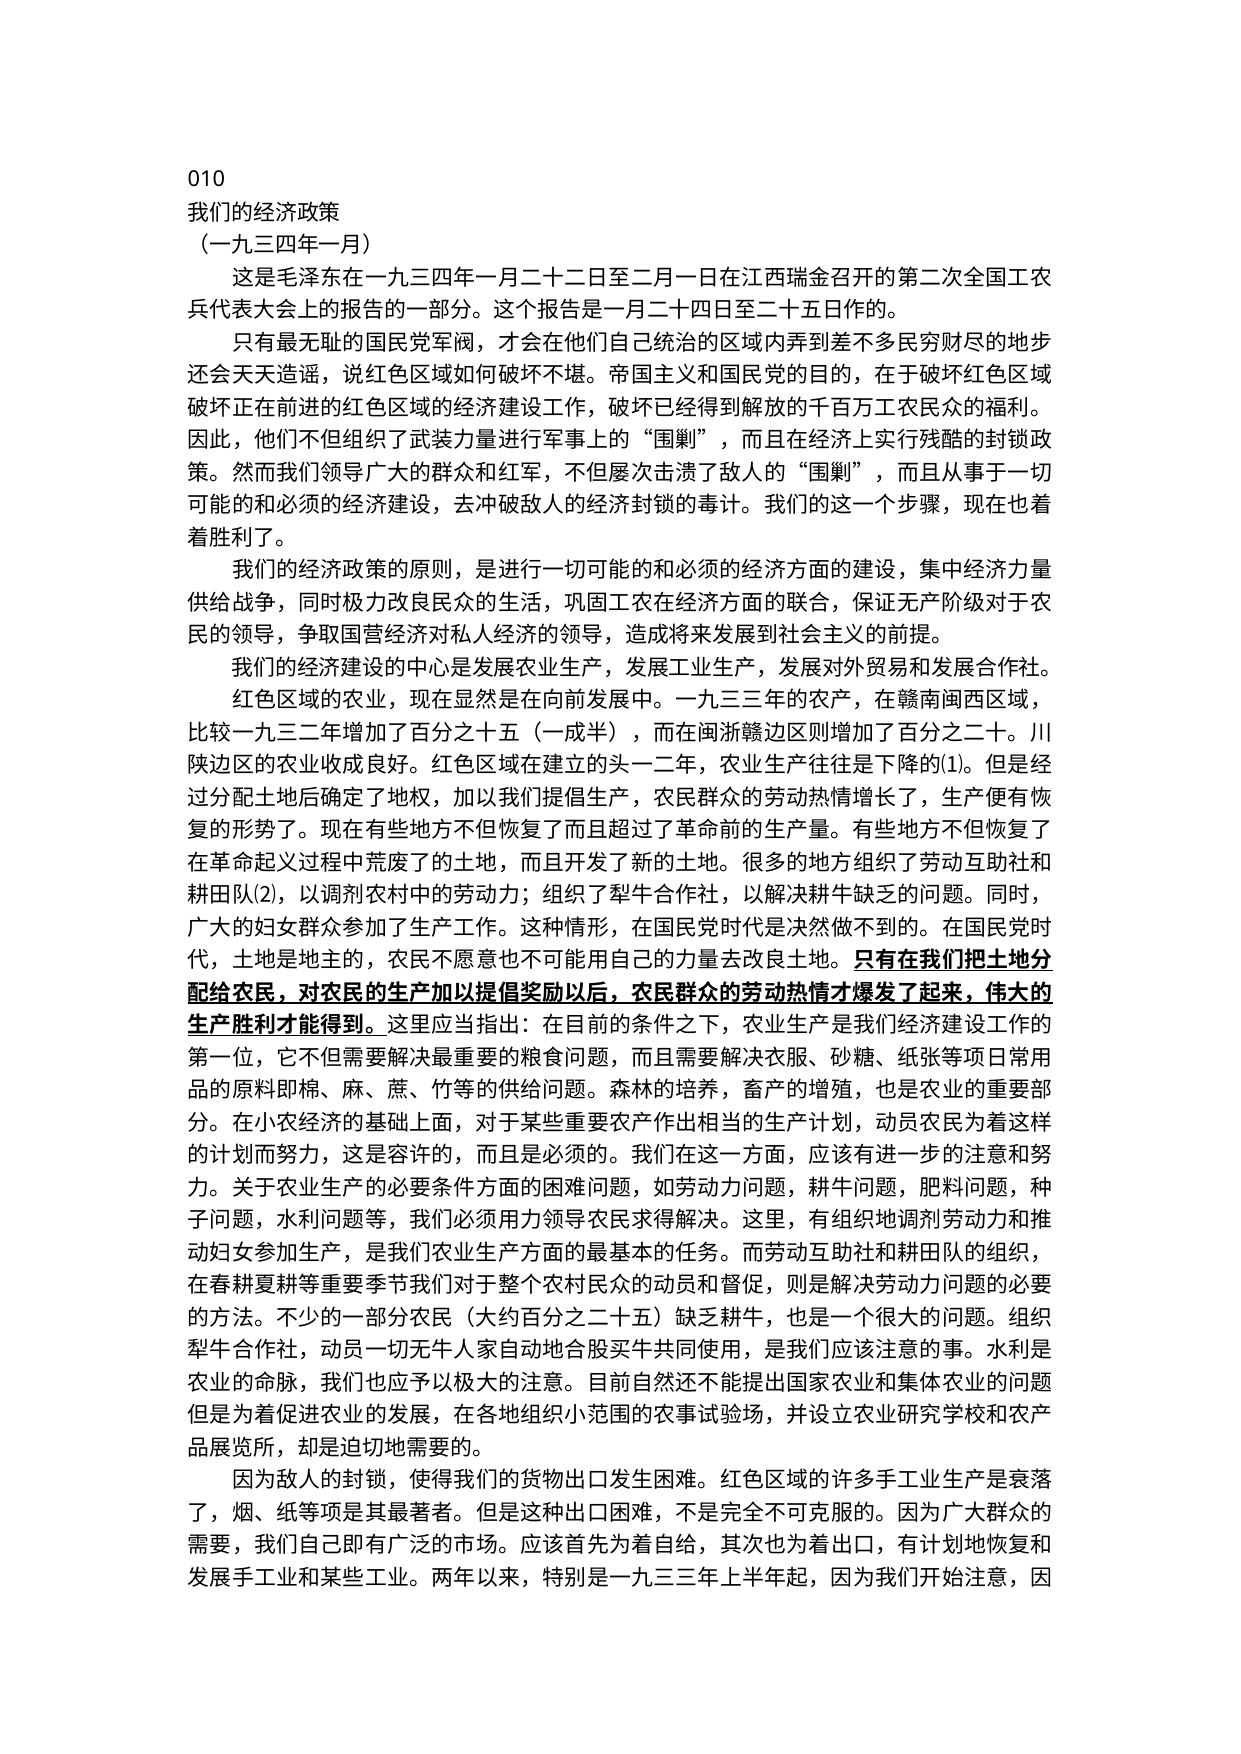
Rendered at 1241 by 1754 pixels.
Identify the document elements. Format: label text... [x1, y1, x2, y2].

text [187, 1462, 1053, 1592]
text 我们的经济政策 [187, 194, 1053, 227]
text 我们的经济政策的原则，是进行一切可能的和必须的经济方面的建设，集中经济力量供给战争，同时极力改良民众的生活，巩固工农在经济方面的联合，保证无产阶级对于农民的领导，争取国营经济对私人经济的领导，造成将来发展到社会主义的前提。 [187, 552, 1053, 649]
text （一九三四年一月） [187, 227, 1053, 259]
text 红色区域的农业，现在显然是在向前发展中。一九三三年的农产，在赣南闽西区域，比较一九三二年增加了百分之十五（一成半），而在闽浙赣边区则增加了百分之二十。川陕边区的农业收成良好。红色区域在建立的头一二年，农业生产往往是下降的⑴。但是经过分配土地后确定了地权，加以我们提倡生产，农民群众的劳动热情增长了，生产便有恢复的形势了。现在有些地方不但恢复了而且超过了革命前的生产量。有些地方不但恢复了在革命起义过程中荒废了的土地，而且开发了新的土地。很多的地方组织了劳动互助社和耕田队⑵，以调剂农村中的劳动力；组织了犁牛合作社，以解决耕牛缺乏的问题。同时，广大的妇女群众参加了生产工作。这种情形，在国民党时代是决然做不到的。在国民党时代，土地是地主的，农民不愿意也不可能用自己的力量去改良土地。只有在我们把土地分配给农民，对农民的生产加以提倡奖励以后，农民群众的劳动热情才爆发了起来，伟大的生产胜利才能得到。这里应当指出：在目前的条件之下，农业生产是我们经济建设工作的第一位，它不但需要解决最重要的粮食问题，而且需要解决衣服、砂糖、纸张等项日常用品的原料即棉、麻、蔗、竹等的供给问题。森林的培养，畜产的增殖，也是农业的重要部分。在小农经济的基础上面，对于某些重要农产作出相当的生产计划，动员农民为着这样的计划而努力，这是容许的，而且是必须的。我们在这一方面，应该有进一步的注意和努力。关于农业生产的必要条件方面的困难问题，如劳动力问题，耕牛问题，肥料问题，种子问题，水利问题等，我们必须用力领导农民求得解决。这里，有组织地调剂劳动力和推动妇女参加生产，是我们农业生产方面的最基本的任务。而劳动互助社和耕田队的组织，在春耕夏耕等重要季节我们对于整个农村民众的动员和督促，则是解决劳动力问题的必要的方法。不少的一部分农民（大约百分之二十五）缺乏耕牛，也是一个很大的问题。组织犁牛合作社，动员一切无牛人家自动地合股买牛共同使用，是我们应该注意的事。水利是农业的命脉，我们也应予以极大的注意。目前自然还不能提出国家农业和集体农业的问题，但是为着促进农业的发展，在各地组织小范围的农事试验场，并设立农业研究学校和农产品展览所，却是迫切地需要的。 [187, 682, 1053, 1002]
text 我们的经济建设的中心是发展农业生产，发展工业生产，发展对外贸易和发展合作社。 [187, 649, 1053, 682]
text 010 [187, 162, 1053, 194]
text 这是毛泽东在一九三四年一月二十二日至二月一日在江西瑞金召开的第二次全国工农兵代表大会上的报告的一部分。这个报告是一月二十四日至二十五日作的。 [187, 259, 1053, 324]
text 红色区域的农业，现在显然是在向前发展中。一九三三年的农产，在赣南闽西区域，比较一九三二年增加了百分之十五（一成半），而在闽浙赣边区则增加了百分之二十。川陕边区的农业收成良好。红色区域在建立的头一二年，农业生产往往是下降的⑴。但是经过分配土地后确定了地权，加以我们提倡生产，农民群众的劳动热情增长了，生产便有恢复的形势了。现在有些地方不但恢复了而且超过了革命前的生产量。有些地方不但恢复了在革命起义过程中荒废了的土地，而且开发了新的土地。很多的地方组织了劳动互助社和耕田队⑵，以调剂农村中的劳动力；组织了犁牛合作社，以解决耕牛缺乏的问题。同时，广大的妇女群众参加了生产工作。这种情形，在国民党时代是决然做不到的。在国民党时代，土地是地主的，农民不愿意也不可能用自己的力量去改良土地。只有在我们把土地分配给农民，对农民的生产加以提倡奖励以后，农民群众的劳动热情才爆发了起来，伟大的生产胜利才能得到。这里应当指出：在目前的条件之下，农业生产是我们经济建设工作的第一位，它不但需要解决最重要的粮食问题，而且需要解决衣服、砂糖、纸张等项日常用品的原料即棉、麻、蔗、竹等的供给问题。森林的培养，畜产的增殖，也是农业的重要部分。在小农经济的基础上面，对于某些重要农产作出相当的生产计划，动员农民为着这样的计划而努力，这是容许的，而且是必须的。我们在这一方面，应该有进一步的注意和努力。关于农业生产的必要条件方面的困难问题，如劳动力问题，耕牛问题，肥料问题，种子问题，水利问题等，我们必须用力领导农民求得解决。这里，有组织地调剂劳动力和推动妇女参加生产，是我们农业生产方面的最基本的任务。而劳动互助社和耕田队的组织，在春耕夏耕等重要季节我们对于整个农村民众的动员和督促，则是解决劳动力问题的必要的方法。不少的一部分农民（大约百分之二十五）缺乏耕牛，也是一个很大的问题。组织犁牛合作社，动员一切无牛人家自动地合股买牛共同使用，是我们应该注意的事。水利是农业的命脉，我们也应予以极大的注意。目前自然还不能提出国家农业和集体农业的问题，但是为着促进农业的发展，在各地组织小范围的农事试验场，并设立农业研究学校和农产品展览所，却是迫切地需要的。 [187, 1003, 1053, 1462]
text 只有最无耻的国民党军阀，才会在他们自己统治的区域内弄到差不多民穷财尽的地步，还会天天造谣，说红色区域如何破坏不堪。帝国主义和国民党的目的，在于破坏红色区域，破坏正在前进的红色区域的经济建设工作，破坏已经得到解放的千百万工农民众的福利。因此，他们不但组织了武装力量进行军事上的“围剿”，而且在经济上实行残酷的封锁政策。然而我们领导广大的群众和红军，不但屡次击溃了敌人的“围剿”，而且从事于一切可能的和必须的经济建设，去冲破敌人的经济封锁的毒计。我们的这一个步骤，现在也着着胜利了。 [187, 324, 1053, 552]
